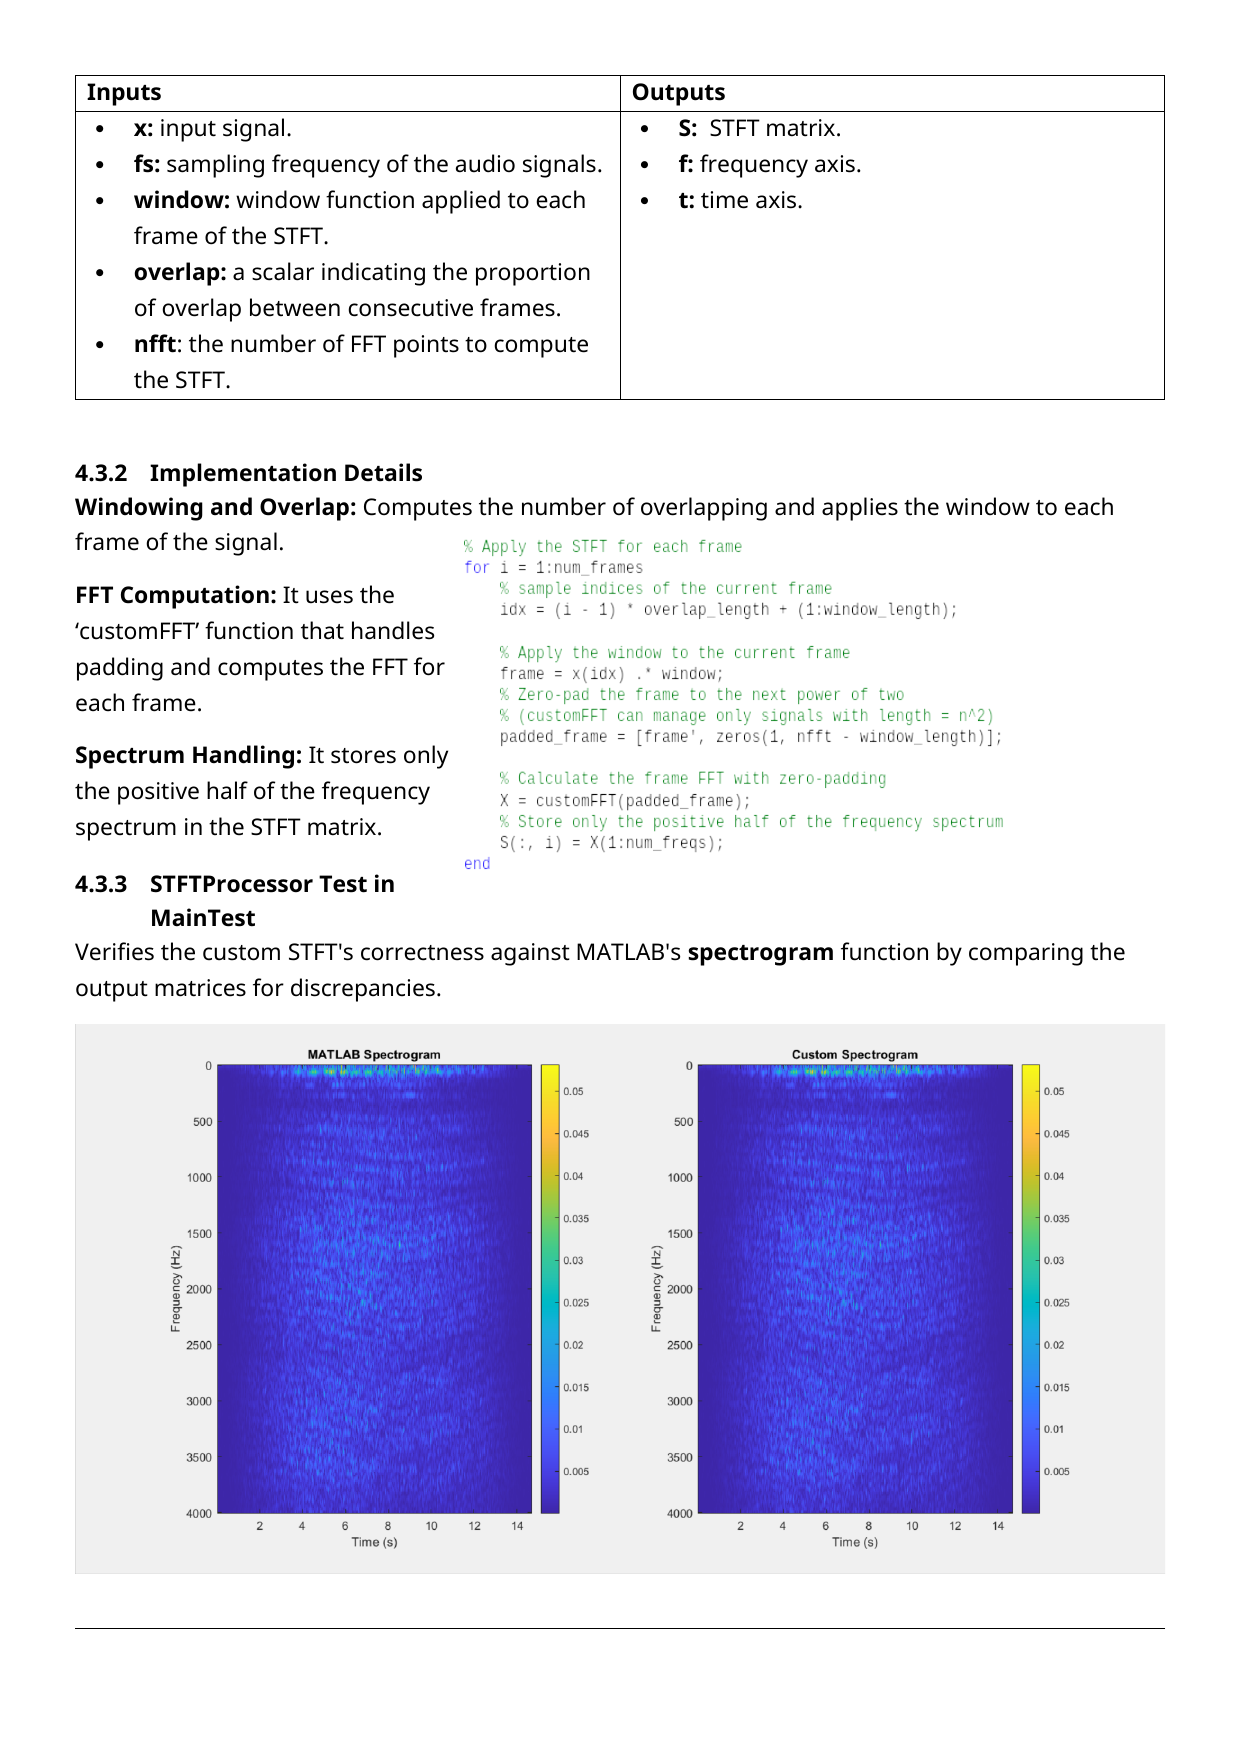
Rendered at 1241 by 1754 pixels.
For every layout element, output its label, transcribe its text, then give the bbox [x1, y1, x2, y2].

text Verifies the custom STFT's correctness against MATLAB's spectrogram function by comparing the output matrices for discrepancies. [75, 936, 1165, 1003]
table_header Inputs [76, 76, 620, 111]
text Spectrum Handling: It stores only the positive half of the frequency spectrum in the STFT matrix. [75, 739, 1165, 842]
table_cell S: STFT matrix. f: frequency axis. t: time axis. [621, 112, 1164, 399]
text Windowing and Overlap: Computes the number of overlapping and applies the window to each frame of the signal. [75, 490, 1165, 558]
table_cell x: input signal. fs: sampling frequency of the audio signals. window: window function applied to each frame of the STFT. overlap: a scalar indicating the proportion of overlap between consecutive frames. nfft: the number of FFT points to compute the STFT. [76, 112, 620, 399]
picture [75, 1024, 1166, 1574]
table_header Outputs [621, 76, 1164, 111]
subtitle STFTProcessor Test in MainTest [75, 868, 1165, 933]
subtitle Implementation Details [75, 457, 1165, 488]
text FFT Computation: It uses the ‘customFFT’ function that handles padding and computes the FFT for each frame. [75, 579, 1165, 718]
